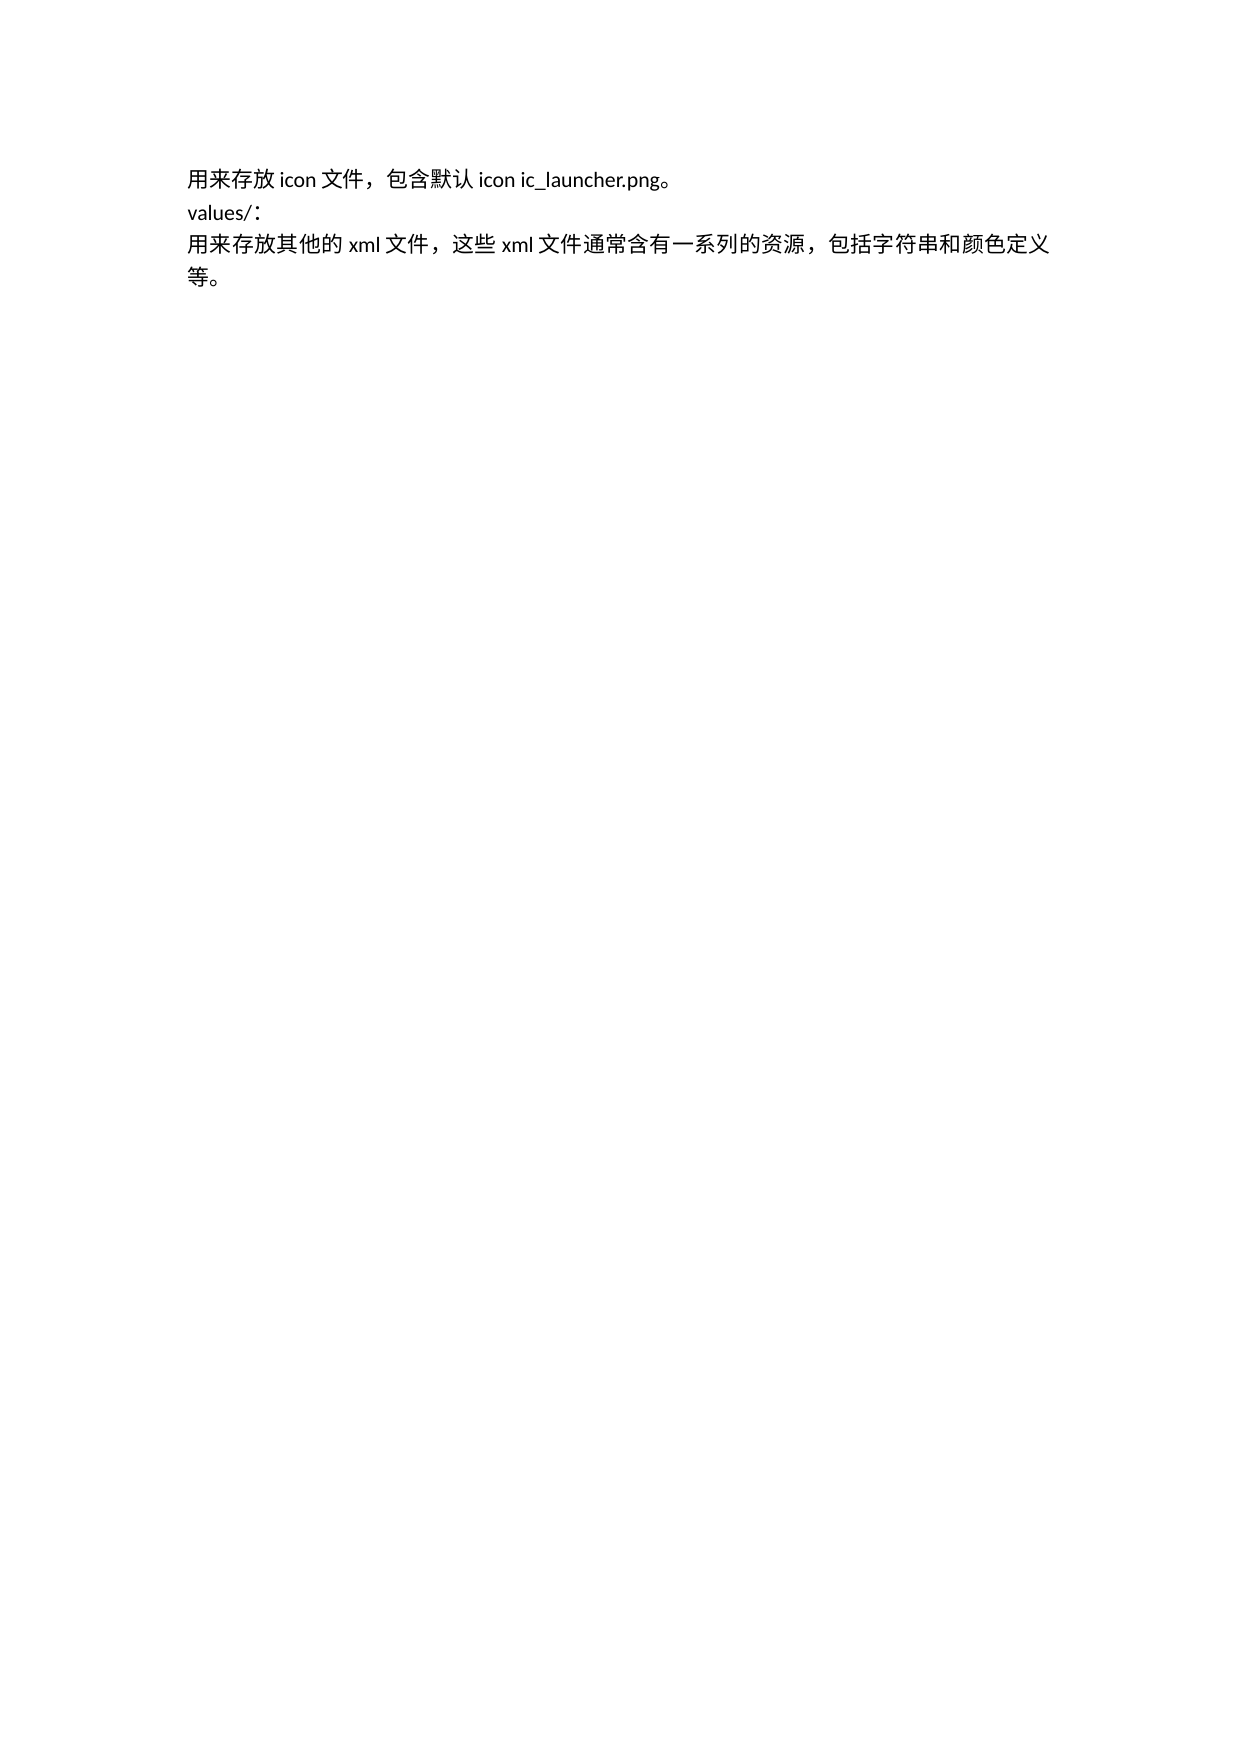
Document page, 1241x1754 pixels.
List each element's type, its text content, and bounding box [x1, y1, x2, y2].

text 用来存放icon文件，包含默认icon ic_launcher.png。 [187, 162, 1053, 194]
text values/： [187, 194, 1053, 227]
text 用来存放其他的xml文件，这些xml文件通常含有一系列的资源，包括字符串和颜色定义等。 [187, 227, 1053, 292]
